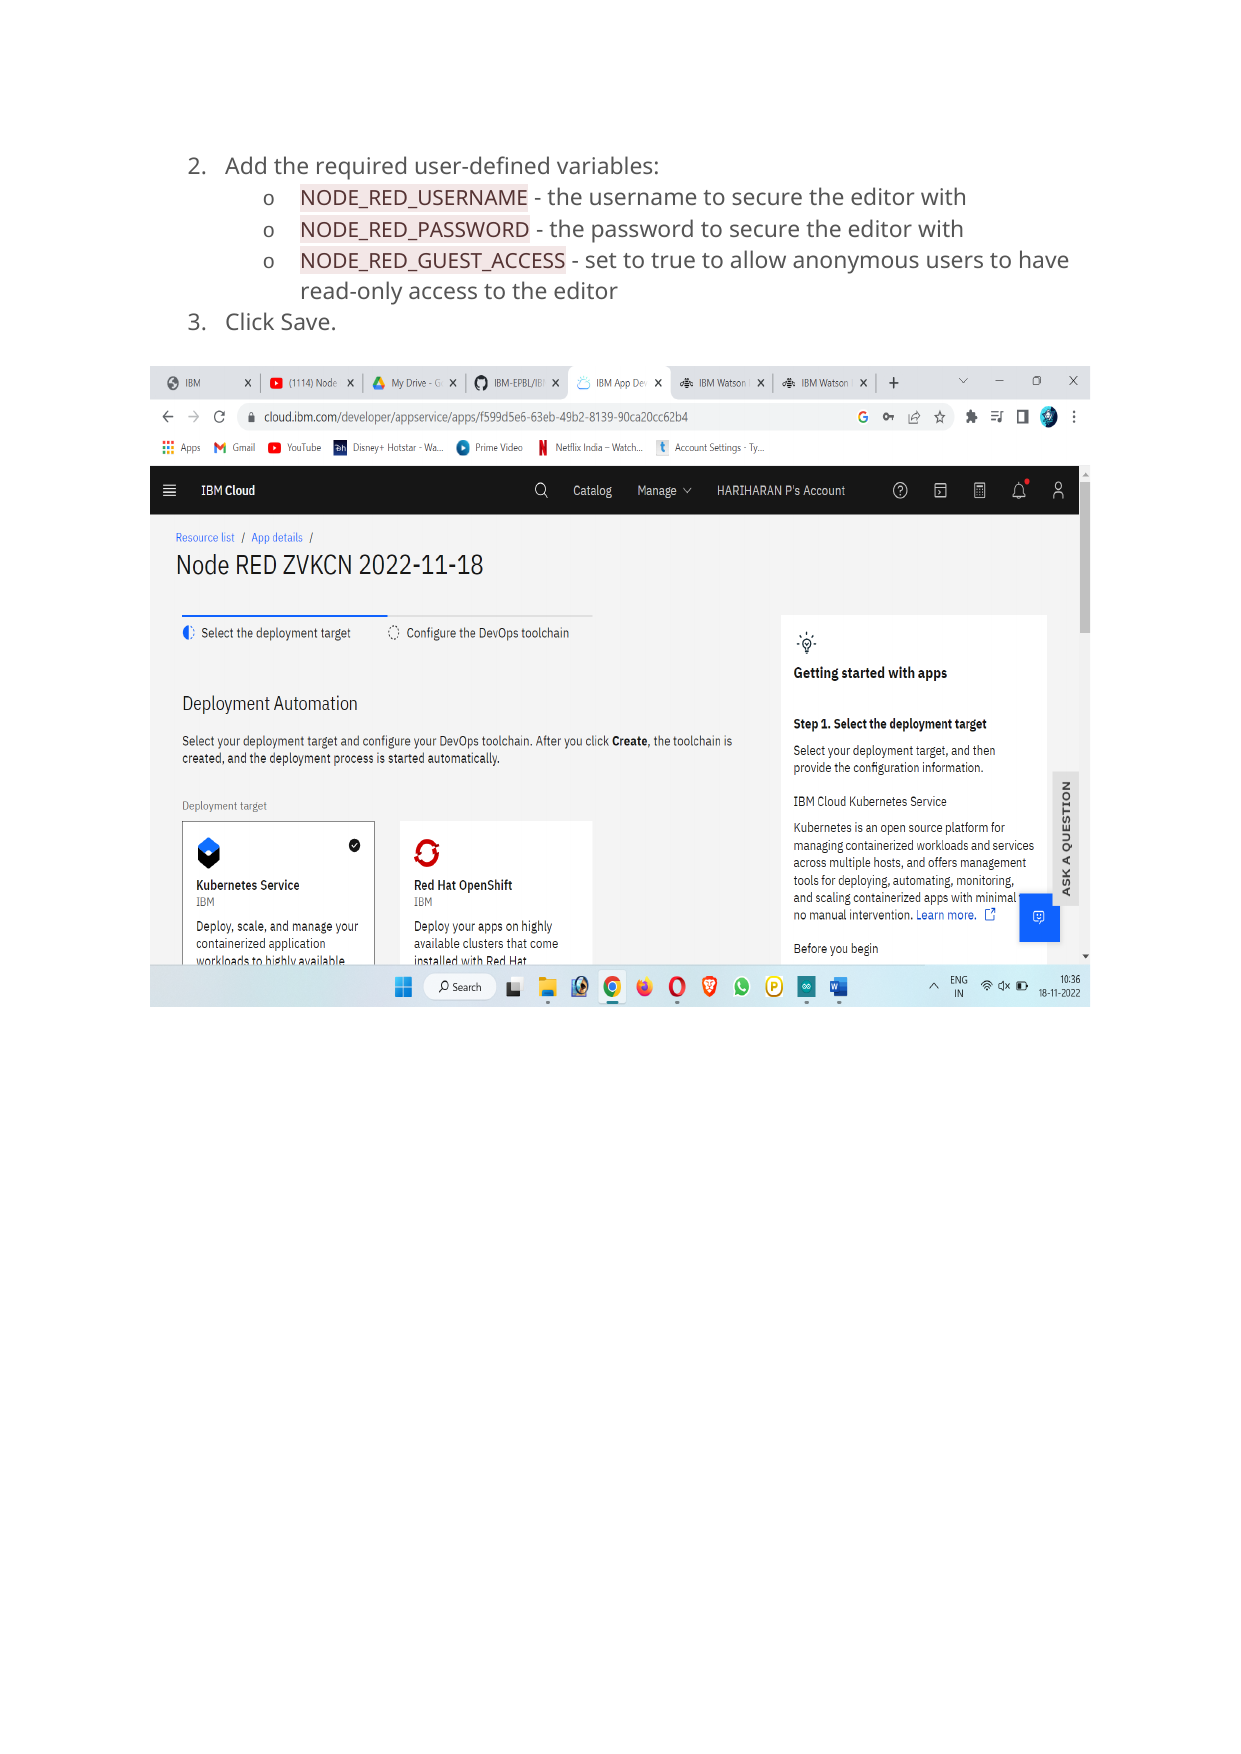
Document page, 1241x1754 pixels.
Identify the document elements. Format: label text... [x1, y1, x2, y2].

list NODE_RED_PASSWORD - the password to secure the editor with [262, 212, 1090, 244]
list Add the required user-defined variables: [187, 150, 1090, 181]
list NODE_RED_USERNAME - the username to secure the editor with [262, 181, 1090, 212]
list NODE_RED_GUEST_ACCESS - set to true to allow anonymous users to have read-only access to the editor [262, 244, 1090, 306]
picture [150, 366, 1091, 1007]
list Click Save. [187, 306, 1090, 337]
